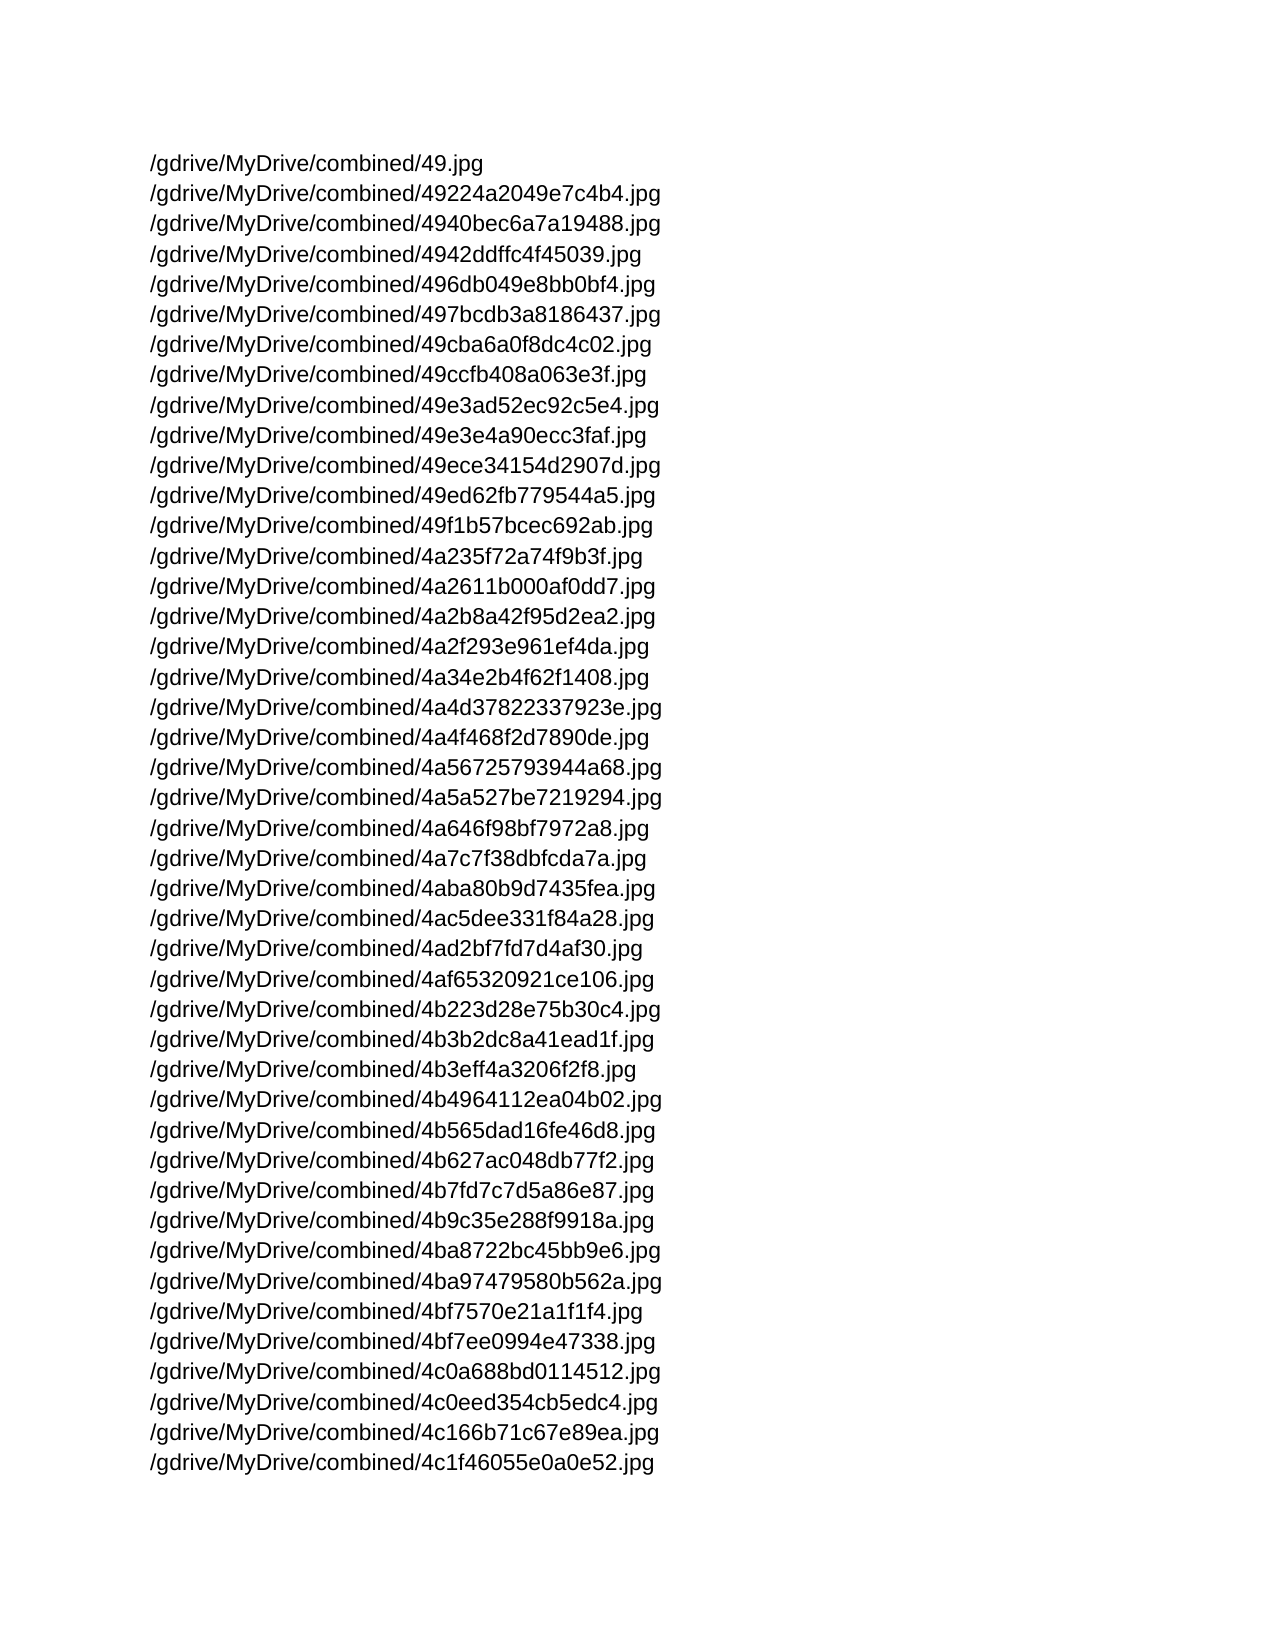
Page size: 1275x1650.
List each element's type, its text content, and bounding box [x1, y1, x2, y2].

text /gdrive/MyDrive/combined/4b3eff4a3206f2f8.jpg [150, 1056, 1125, 1083]
text /gdrive/MyDrive/combined/4c0a688bd0114512.jpg [150, 1358, 1125, 1385]
text /gdrive/MyDrive/combined/4b627ac048db77f2.jpg [150, 1147, 1125, 1173]
text /gdrive/MyDrive/combined/4ba8722bc45bb9e6.jpg [150, 1237, 1125, 1264]
text /gdrive/MyDrive/combined/497bcdb3a8186437.jpg [150, 301, 1125, 327]
text /gdrive/MyDrive/combined/4ba97479580b562a.jpg [150, 1268, 1125, 1294]
text /gdrive/MyDrive/combined/4b565dad16fe46d8.jpg [150, 1117, 1125, 1143]
text /gdrive/MyDrive/combined/4b9c35e288f9918a.jpg [150, 1207, 1125, 1234]
text /gdrive/MyDrive/combined/4af65320921ce106.jpg [150, 966, 1125, 992]
text /gdrive/MyDrive/combined/4ad2bf7fd7d4af30.jpg [150, 935, 1125, 962]
text /gdrive/MyDrive/combined/4a2611b000af0dd7.jpg [150, 573, 1125, 599]
text /gdrive/MyDrive/combined/496db049e8bb0bf4.jpg [150, 271, 1125, 297]
text /gdrive/MyDrive/combined/4bf7ee0994e47338.jpg [150, 1328, 1125, 1354]
text /gdrive/MyDrive/combined/49224a2049e7c4b4.jpg [150, 180, 1125, 207]
text /gdrive/MyDrive/combined/4aba80b9d7435fea.jpg [150, 875, 1125, 901]
text /gdrive/MyDrive/combined/4942ddffc4f45039.jpg [150, 241, 1125, 267]
text /gdrive/MyDrive/combined/4a4f468f2d7890de.jpg [150, 724, 1125, 750]
text /gdrive/MyDrive/combined/4a5a527be7219294.jpg [150, 784, 1125, 811]
text /gdrive/MyDrive/combined/4ac5dee331f84a28.jpg [150, 905, 1125, 932]
text /gdrive/MyDrive/combined/49e3ad52ec92c5e4.jpg [150, 392, 1125, 418]
text /gdrive/MyDrive/combined/4a646f98bf7972a8.jpg [150, 814, 1125, 841]
text /gdrive/MyDrive/combined/49.jpg [150, 150, 1125, 176]
text /gdrive/MyDrive/combined/49ece34154d2907d.jpg [150, 452, 1125, 478]
text /gdrive/MyDrive/combined/49cba6a0f8dc4c02.jpg [150, 331, 1125, 358]
text /gdrive/MyDrive/combined/4c0eed354cb5edc4.jpg [150, 1388, 1125, 1415]
text /gdrive/MyDrive/combined/4c166b71c67e89ea.jpg [150, 1419, 1125, 1445]
text /gdrive/MyDrive/combined/4a4d37822337923e.jpg [150, 694, 1125, 720]
text /gdrive/MyDrive/combined/49ccfb408a063e3f.jpg [150, 361, 1125, 388]
text /gdrive/MyDrive/combined/4a56725793944a68.jpg [150, 754, 1125, 781]
text /gdrive/MyDrive/combined/4b223d28e75b30c4.jpg [150, 996, 1125, 1022]
text /gdrive/MyDrive/combined/49ed62fb779544a5.jpg [150, 482, 1125, 509]
text /gdrive/MyDrive/combined/4a235f72a74f9b3f.jpg [150, 543, 1125, 569]
text /gdrive/MyDrive/combined/4b7fd7c7d5a86e87.jpg [150, 1177, 1125, 1203]
text /gdrive/MyDrive/combined/4b3b2dc8a41ead1f.jpg [150, 1026, 1125, 1052]
text /gdrive/MyDrive/combined/4a2b8a42f95d2ea2.jpg [150, 603, 1125, 629]
text /gdrive/MyDrive/combined/4a34e2b4f62f1408.jpg [150, 663, 1125, 690]
text /gdrive/MyDrive/combined/4c1f46055e0a0e52.jpg [150, 1449, 1125, 1475]
text /gdrive/MyDrive/combined/4a2f293e961ef4da.jpg [150, 633, 1125, 660]
text /gdrive/MyDrive/combined/49e3e4a90ecc3faf.jpg [150, 422, 1125, 448]
text /gdrive/MyDrive/combined/4bf7570e21a1f1f4.jpg [150, 1298, 1125, 1324]
text /gdrive/MyDrive/combined/49f1b57bcec692ab.jpg [150, 512, 1125, 539]
text /gdrive/MyDrive/combined/4b4964112ea04b02.jpg [150, 1086, 1125, 1113]
text /gdrive/MyDrive/combined/4a7c7f38dbfcda7a.jpg [150, 845, 1125, 871]
text /gdrive/MyDrive/combined/4940bec6a7a19488.jpg [150, 210, 1125, 237]
